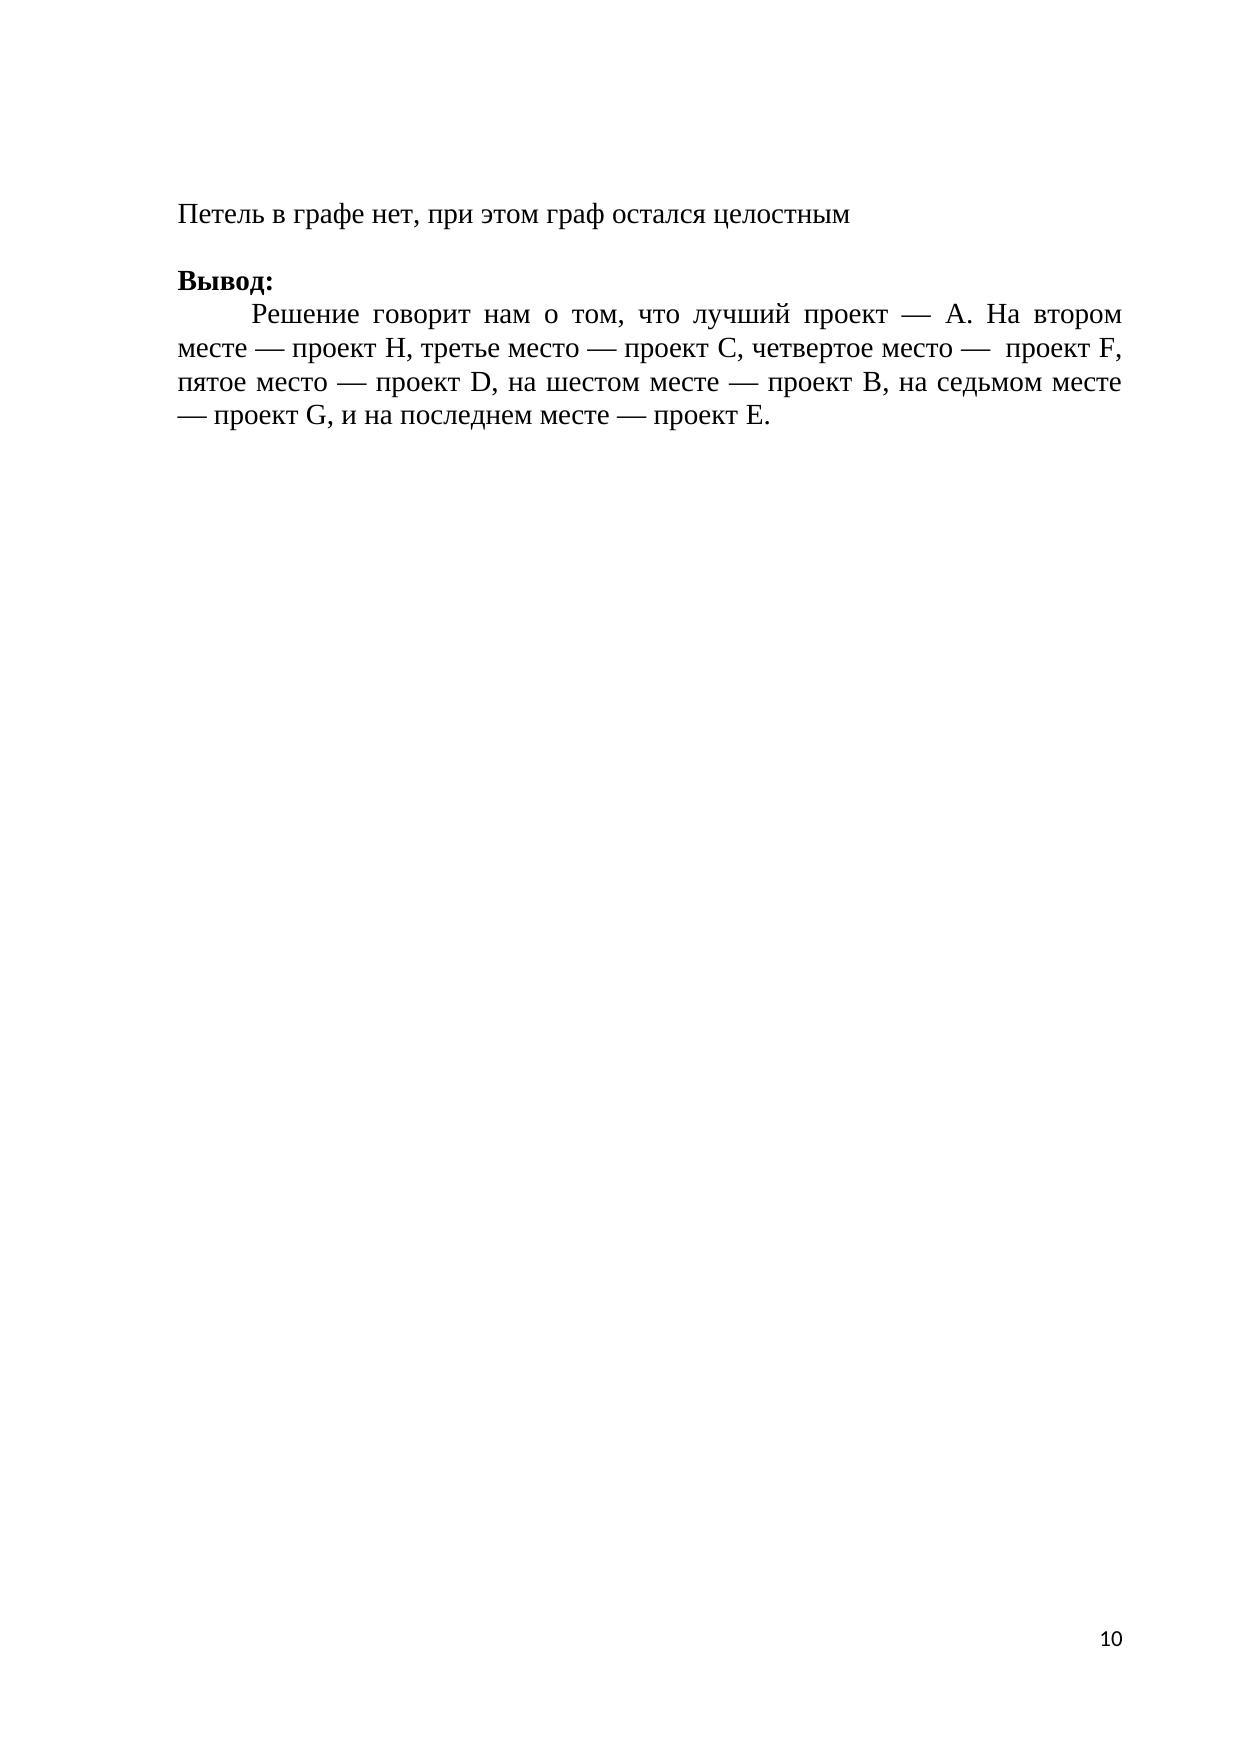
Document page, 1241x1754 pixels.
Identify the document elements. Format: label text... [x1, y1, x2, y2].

text Вывод: [177, 263, 1122, 297]
text Решение говорит нам о том, что лучший проект — A. На втором месте — проект H, третье место — проект C, четвертое место — проект F, пятое место — проект D, на шестом месте — проект B, на седьмом месте — проект G, и на последнем месте — проект E. [177, 297, 1122, 431]
text Петель в графе нет, при этом граф остался целостным [177, 196, 1122, 229]
